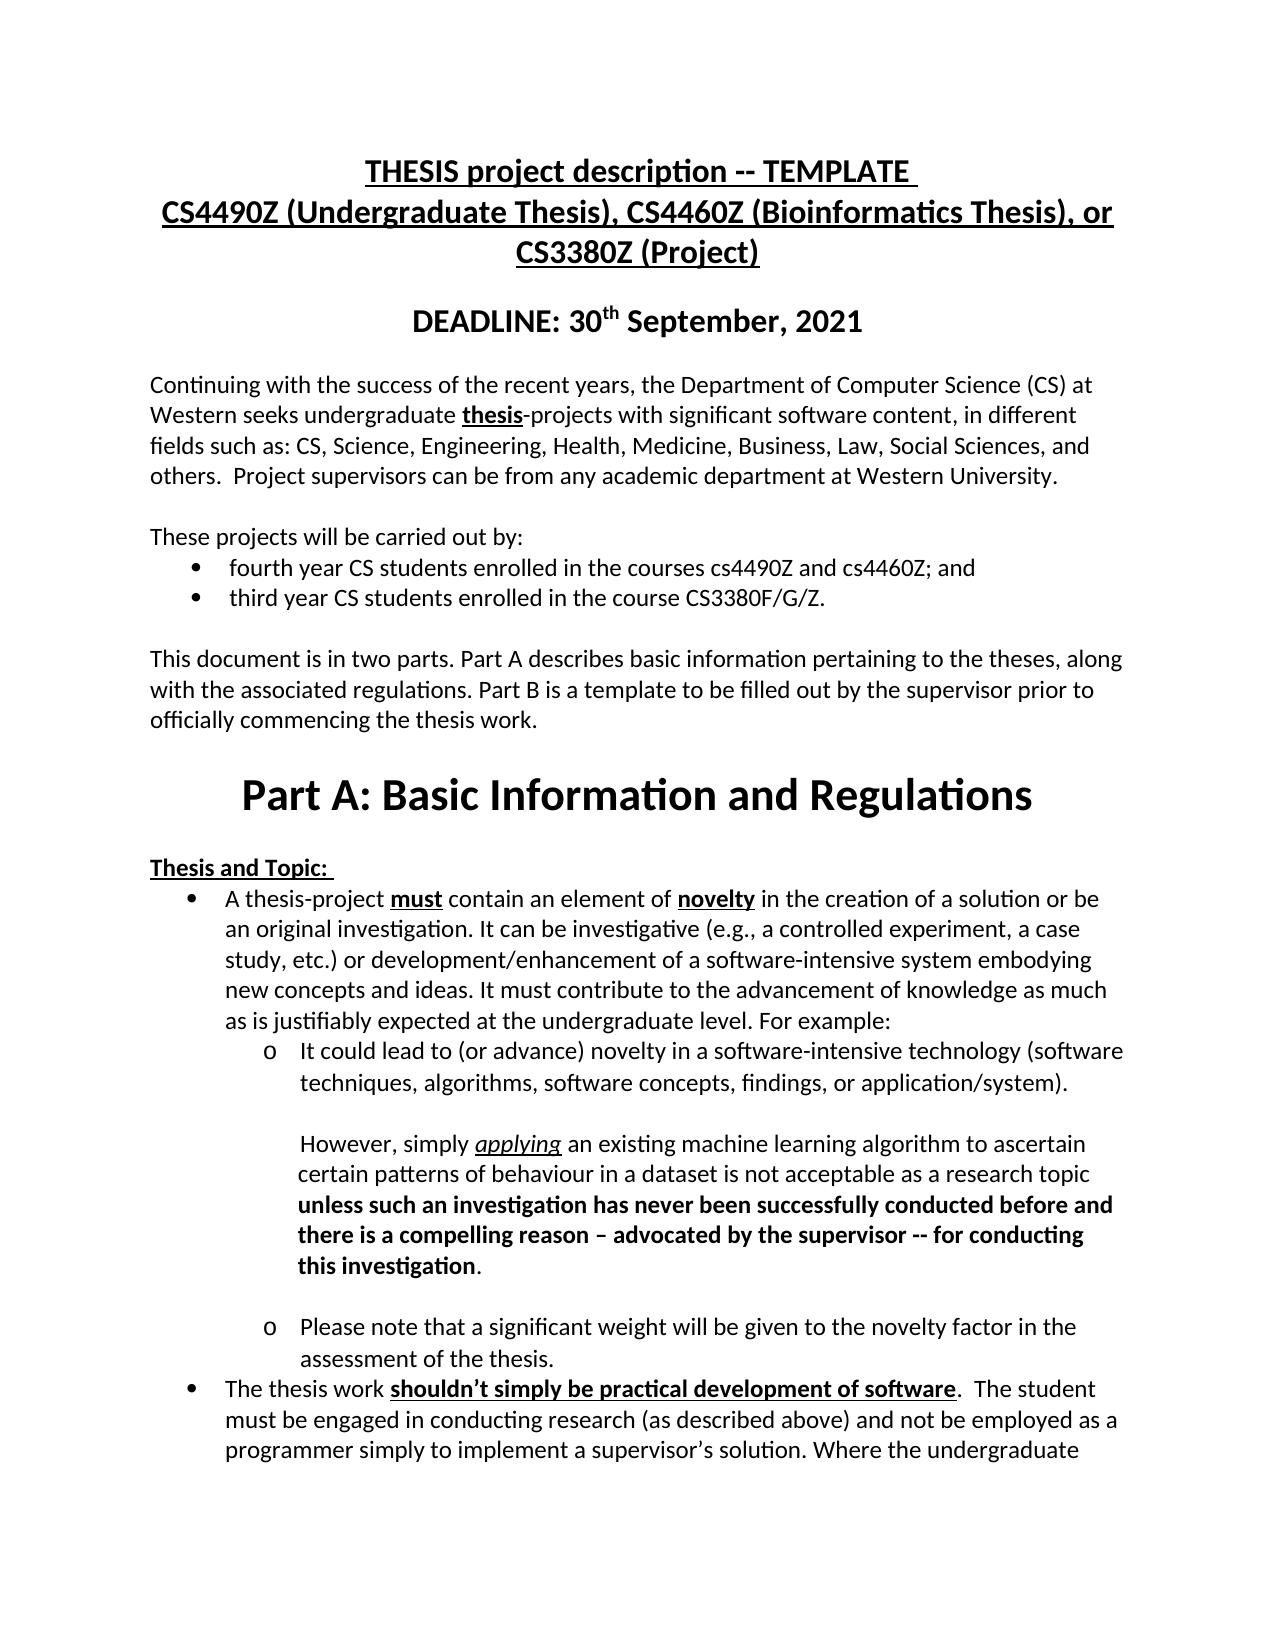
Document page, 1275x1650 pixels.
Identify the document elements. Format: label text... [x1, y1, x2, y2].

list third year CS students enrolled in the course CS3380F/G/Z. [192, 583, 1125, 613]
list Please note that a significant weight will be given to the novelty factor in the assessment of the thesis. [262, 1311, 1125, 1373]
list fourth year CS students enrolled in the courses cs4490Z and cs4460Z; and [192, 552, 1125, 583]
list A thesis-project must contain an element of novelty in the creation of a solution or be an original investigation. It can be investigative (e.g., a controlled experiment, a case study, etc.) or development/enhancement of a software-intensive system embodying new concepts and ideas. It must contribute to the advancement of knowledge as much as is justifiably expected at the undergraduate level. For example: [187, 883, 1125, 1035]
text This document is in two parts. Part A describes basic information pertaining to the theses, along with the associated regulations. Part B is a template to be filled out by the supervisor prior to officially commencing the thesis work. [150, 644, 1125, 735]
text THESIS project description -- TEMPLATE [150, 150, 1125, 191]
text DEADLINE: 30th September, 2021 [150, 300, 1125, 341]
text These projects will be carried out by: [150, 522, 1125, 552]
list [187, 1373, 1125, 1465]
text Continuing with the success of the recent years, the Department of Computer Science (CS) at Western seeks undergraduate thesis-projects with significant software content, in different fields such as: CS, Science, Engineering, Health, Medicine, Business, Law, Social Sciences, and others. Project supervisors can be from any academic department at Western University. [150, 369, 1125, 491]
text Thesis and Topic: [150, 852, 1125, 883]
text However, simply applying an existing machine learning algorithm to ascertain certain patterns of behaviour in a dataset is not acceptable as a research topic unless such an investigation has never been successfully conducted before and there is a compelling reason – advocated by the supervisor -- for conducting this investigation. [298, 1128, 1125, 1281]
text Part A: Basic Information and Regulations [150, 766, 1125, 822]
text CS4490Z (Undergraduate Thesis), CS4460Z (Bioinformatics Thesis), or CS3380Z (Project) [150, 191, 1125, 272]
list It could lead to (or advance) novelty in a software-intensive technology (software techniques, algorithms, software concepts, findings, or application/system). [262, 1035, 1125, 1098]
